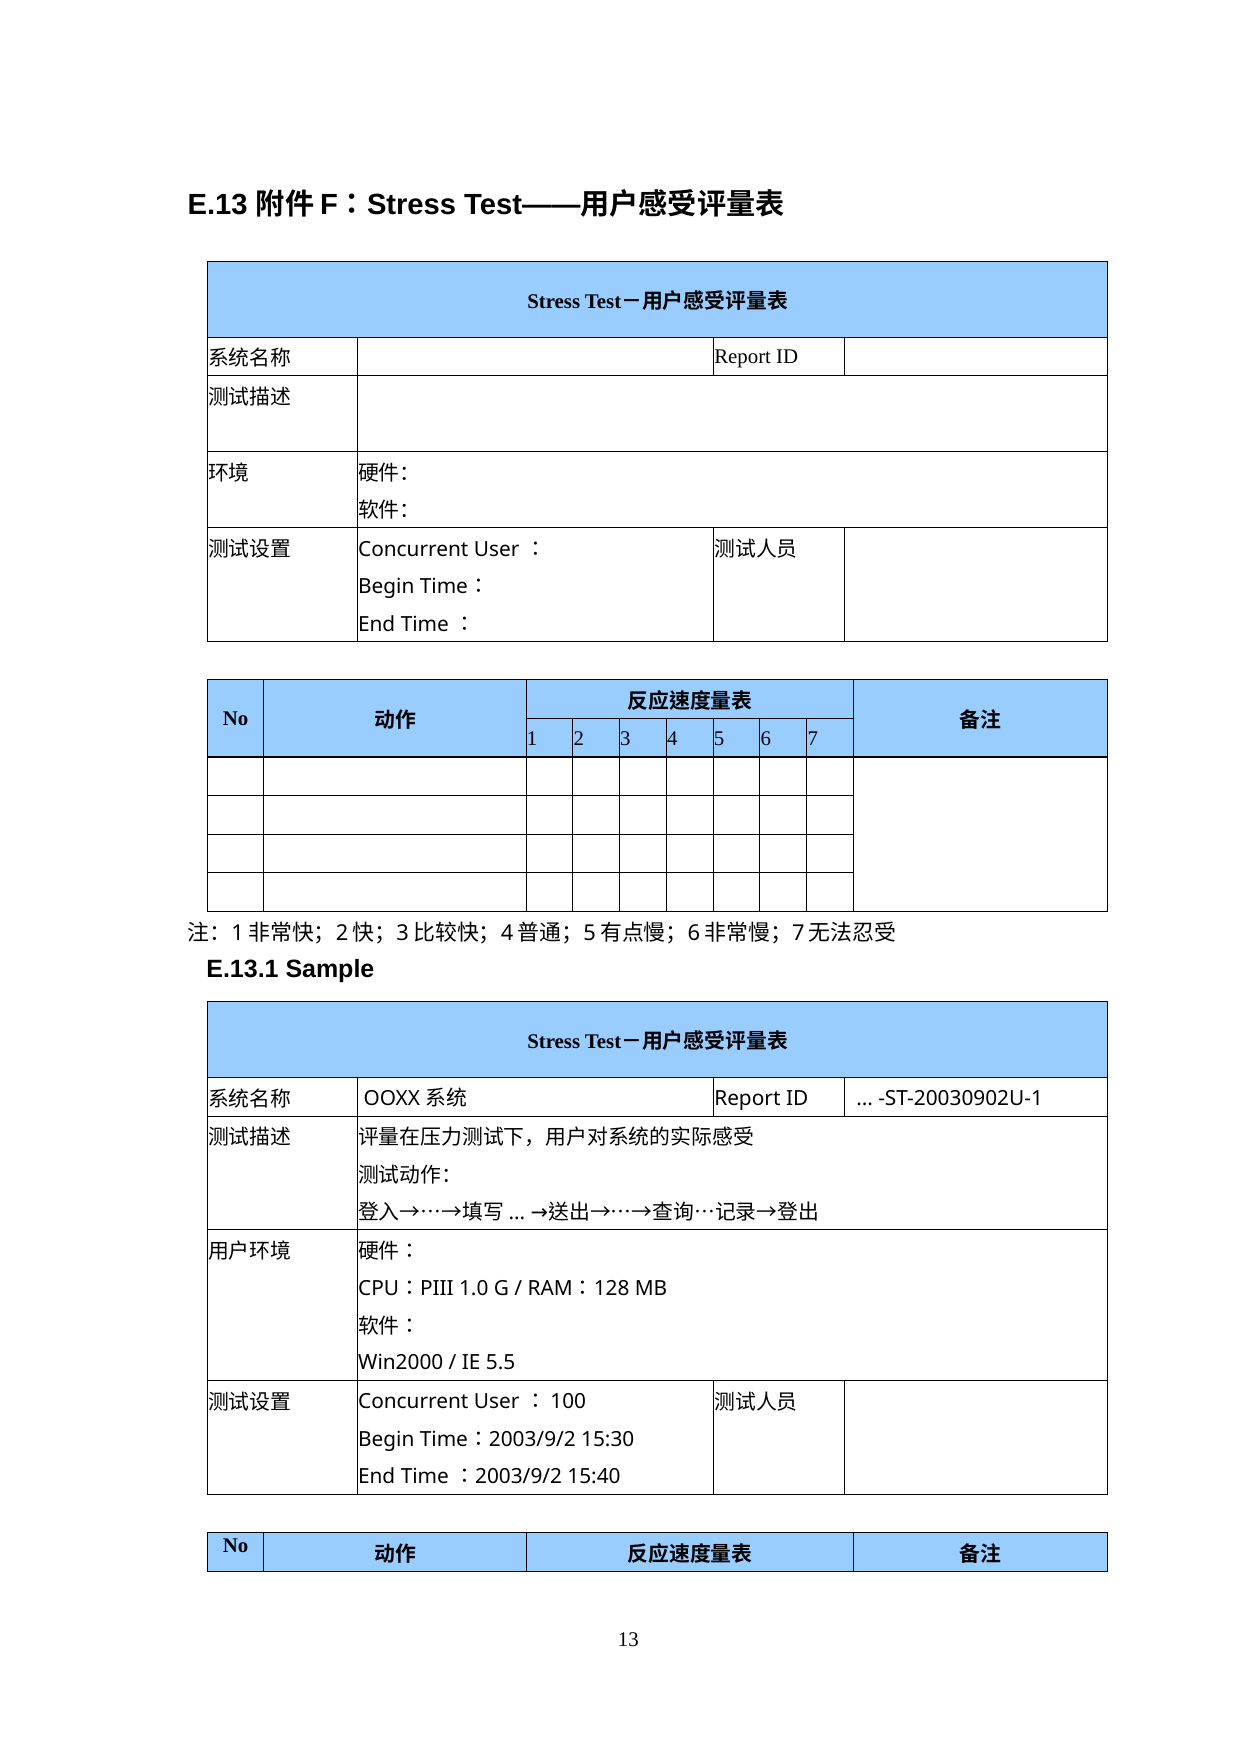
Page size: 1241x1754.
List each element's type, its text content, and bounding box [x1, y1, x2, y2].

table_cell 5 [714, 719, 759, 756]
table_header No [208, 1533, 263, 1571]
table_header 备注 [854, 680, 1107, 756]
table_cell [714, 758, 759, 795]
table_cell [667, 835, 713, 872]
table_cell 测试人员 [714, 528, 844, 641]
table_cell [358, 376, 1107, 451]
table_cell [527, 873, 572, 911]
table_cell [264, 796, 526, 833]
table_cell [264, 758, 526, 795]
table_cell [208, 873, 263, 911]
table_header Stress Test－用户感受评量表 [208, 1002, 1107, 1077]
table_cell [807, 758, 853, 795]
table_cell Concurrent User ： Begin Time： End Time ： [358, 528, 713, 641]
table_cell 1 [527, 719, 572, 756]
table_cell 用户环境 [208, 1230, 357, 1380]
text 注：1非常快；2快；3比较快；4普通；5有点慢；6非常慢；7无法忍受 [187, 912, 1069, 949]
table_cell [573, 873, 619, 911]
table_header 反应速度量表 [527, 1533, 853, 1571]
table_cell [845, 528, 1107, 641]
table_cell 评量在压力测试下，用户对系统的实际感受 测试动作： 登入→…→填写 ... →送出→…→查询…记录→登出 [358, 1117, 1107, 1229]
table_cell [620, 835, 666, 872]
table_cell ... -ST-20030902U-1 [845, 1078, 1107, 1116]
table_cell [208, 835, 263, 872]
table_cell 4 [667, 719, 713, 756]
table_cell 系统名称 [208, 338, 357, 375]
table_cell 测试设置 [208, 1381, 357, 1494]
table_cell [620, 796, 666, 833]
subtitle E.13.1 Sample [206, 949, 1069, 987]
table_cell [807, 873, 853, 911]
table_header 反应速度量表 [527, 680, 853, 718]
table_cell [807, 796, 853, 833]
table_cell [760, 796, 806, 833]
table_cell [264, 835, 526, 872]
table_cell [714, 796, 759, 833]
table_cell [807, 835, 853, 872]
table_cell 3 [620, 719, 666, 756]
table_cell [573, 835, 619, 872]
table_cell [667, 796, 713, 833]
table_header No [208, 680, 263, 756]
table_cell [620, 873, 666, 911]
table_cell 测试设置 [208, 528, 357, 641]
table_cell 测试描述 [208, 376, 357, 451]
table_cell 测试描述 [208, 1117, 357, 1229]
table_cell 系统名称 [208, 1078, 357, 1116]
table_cell [667, 873, 713, 911]
table_cell 测试人员 [714, 1381, 844, 1494]
table_cell [264, 873, 526, 911]
table_cell [527, 758, 572, 795]
table_cell [760, 758, 806, 795]
table_cell [845, 1381, 1107, 1494]
table_cell Report ID [714, 338, 844, 375]
table_cell Concurrent User ： 100 Begin Time：2003/9/2 15:30 End Time ：2003/9/2 15:40 [358, 1381, 713, 1494]
table_cell [760, 873, 806, 911]
table_cell 7 [807, 719, 853, 756]
table_cell [667, 758, 713, 795]
table_cell [573, 796, 619, 833]
table_header 动作 [264, 680, 526, 756]
table_cell [208, 796, 263, 833]
table_cell OOXX 系统 [358, 1078, 713, 1116]
table_cell 环境 [208, 452, 357, 527]
table_cell 6 [760, 719, 806, 756]
table_cell [358, 338, 713, 375]
subtitle E.13 附件F：Stress Test——用户感受评量表 [187, 164, 1069, 239]
table_cell 2 [573, 719, 619, 756]
table_cell [620, 758, 666, 795]
table_header Stress Test－用户感受评量表 [208, 262, 1107, 337]
table_cell Report ID [714, 1078, 844, 1116]
table_cell [760, 835, 806, 872]
table_cell [208, 758, 263, 795]
table_cell [714, 835, 759, 872]
table_cell [854, 758, 1107, 911]
table_header 动作 [264, 1533, 526, 1571]
table_cell [714, 873, 759, 911]
table_cell 硬件： 软件： [358, 452, 1107, 527]
table_cell [527, 796, 572, 833]
table_cell 硬件： CPU：PIII 1.0 G / RAM：128 MB 软件： Win2000 / IE 5.5 [358, 1230, 1107, 1380]
table_header 备注 [854, 1533, 1107, 1571]
table_cell [573, 758, 619, 795]
table_cell [845, 338, 1107, 375]
table_cell [527, 835, 572, 872]
